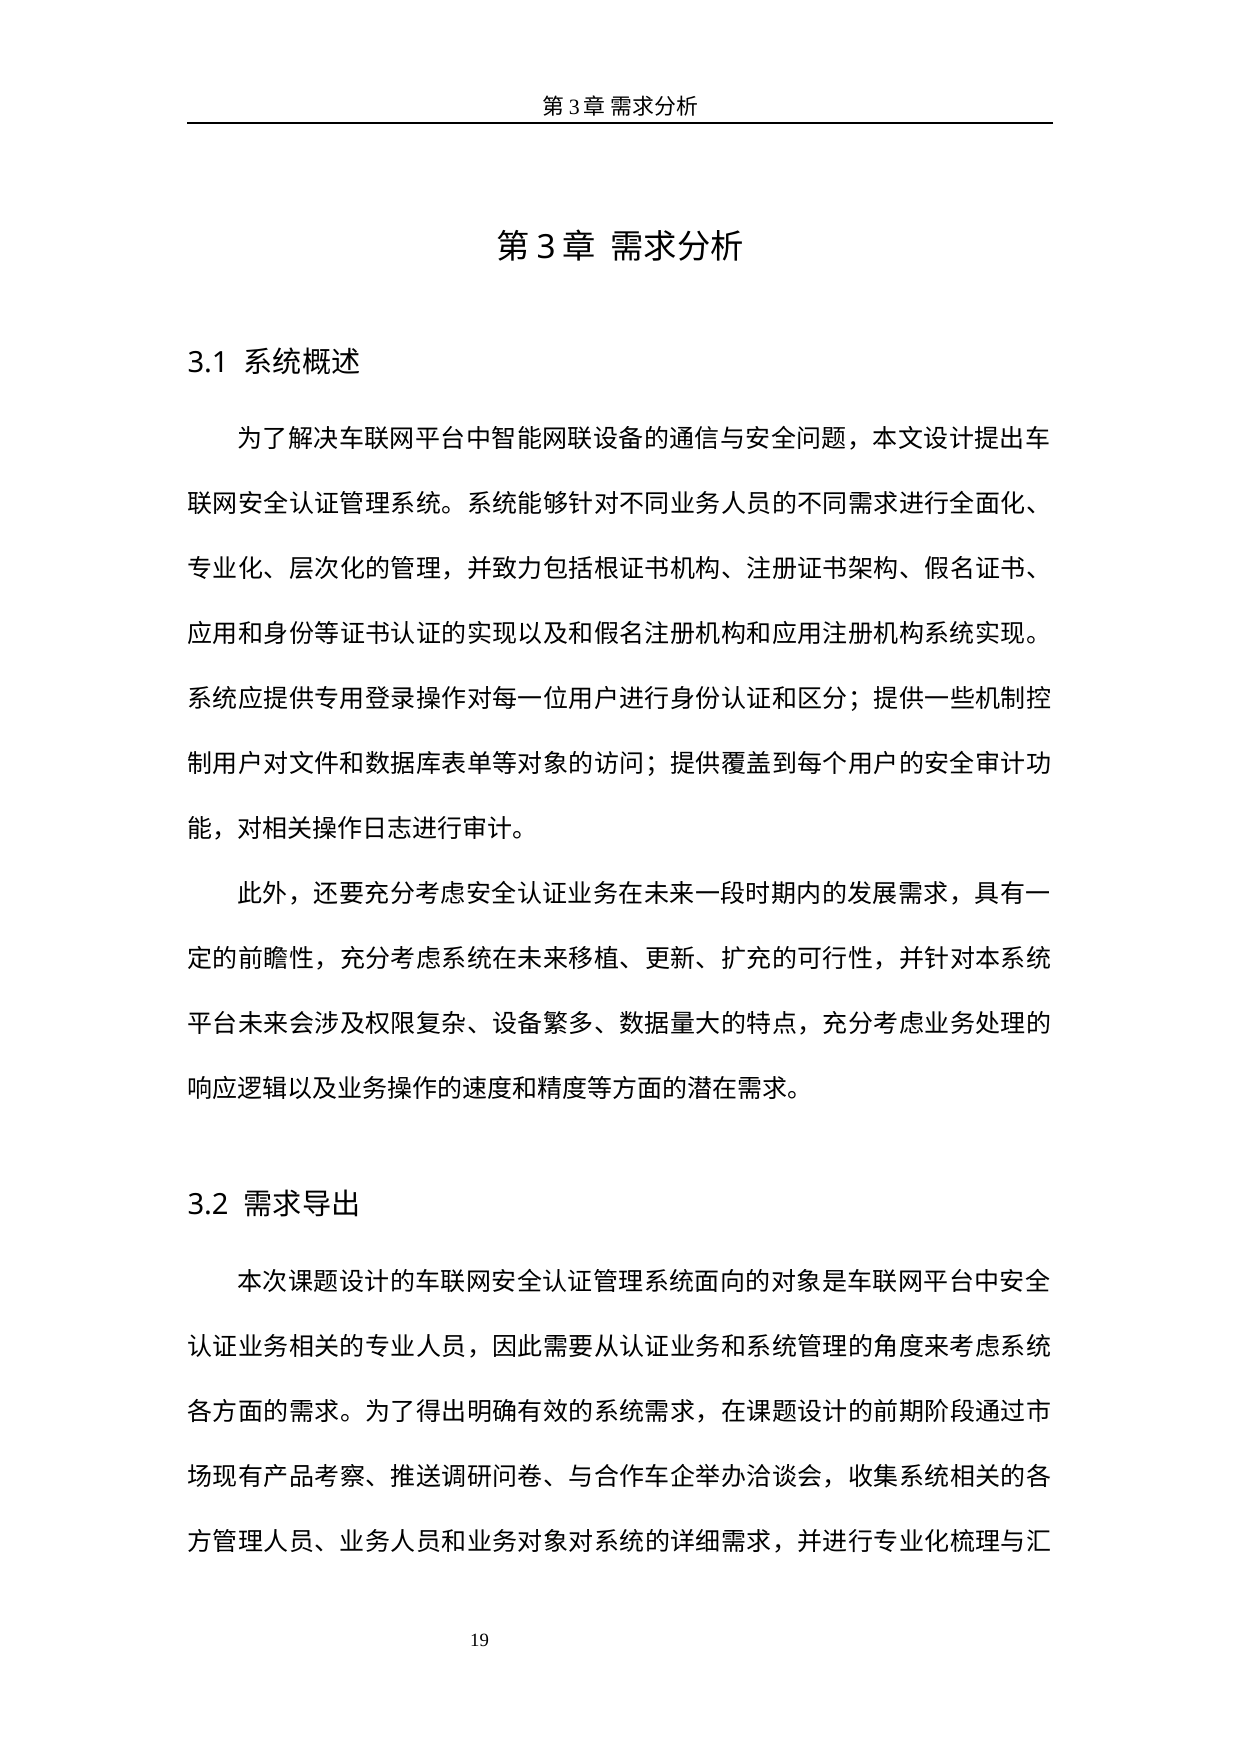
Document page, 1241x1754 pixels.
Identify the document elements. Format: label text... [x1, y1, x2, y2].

text 为了解决车联网平台中智能网联设备的通信与安全问题，本文设计提出车联网安全认证管理系统。系统能够针对不同业务人员的不同需求进行全面化、专业化、层次化的管理，并致力包括根证书机构、注册证书架构、假名证书、应用和身份等证书认证的实现以及和假名注册机构和应用注册机构系统实现。系统应提供专用登录操作对每一位用户进行身份认证和区分；提供一些机制控制用户对文件和数据库表单等对象的访问；提供覆盖到每个用户的安全审计功能，对相关操作日志进行审计。 [187, 404, 1053, 859]
text 3.1 系统概述 [187, 327, 1053, 392]
text 3.2 需求导出 [187, 1169, 1053, 1234]
text 此外，还要充分考虑安全认证业务在未来一段时期内的发展需求，具有一定的前瞻性，充分考虑系统在未来移植、更新、扩充的可行性，并针对本系统平台未来会涉及权限复杂、设备繁多、数据量大的特点，充分考虑业务处理的响应逻辑以及业务操作的速度和精度等方面的潜在需求。 [187, 859, 1053, 1119]
text 第3章 需求分析 [187, 212, 1053, 277]
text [187, 1247, 1053, 1572]
